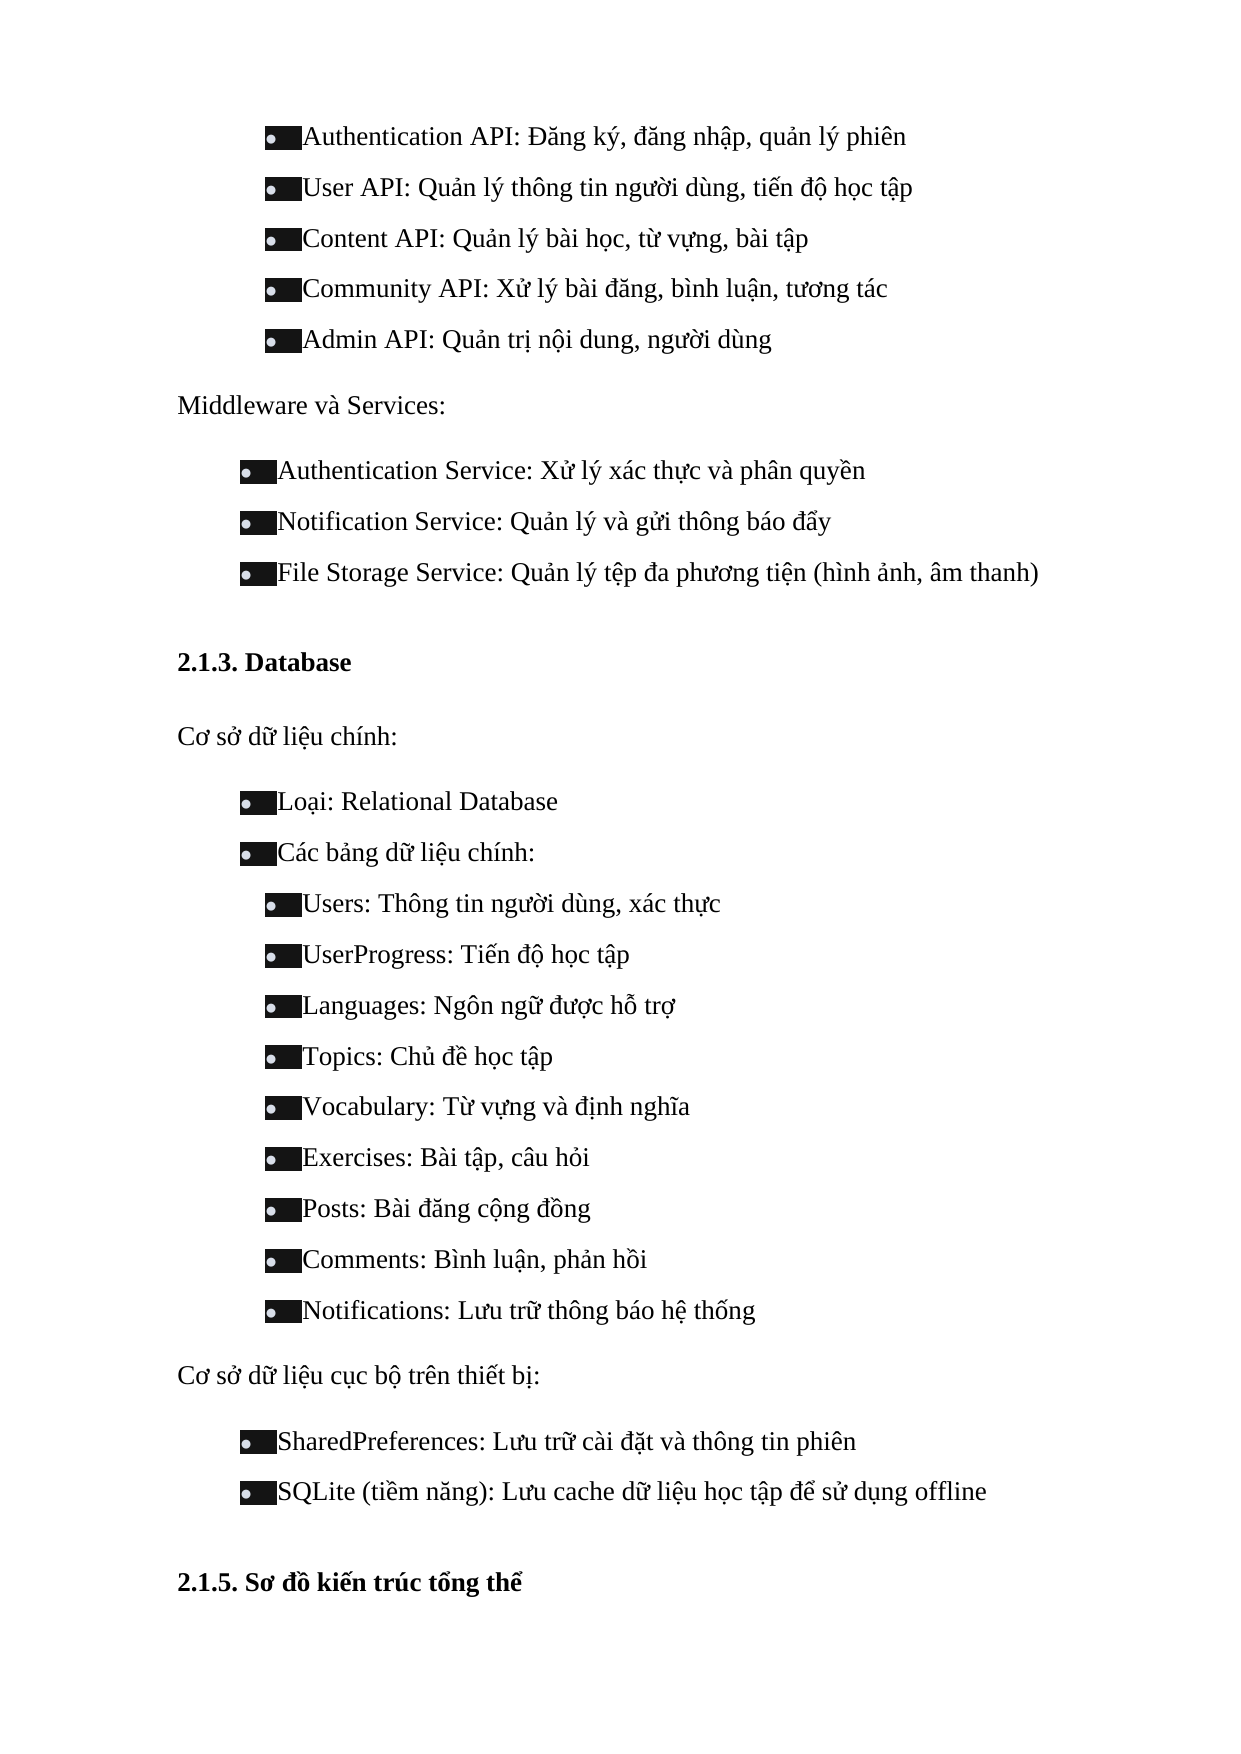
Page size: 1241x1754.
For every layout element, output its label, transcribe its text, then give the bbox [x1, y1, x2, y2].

list Users: Thông tin người dùng, xác thực [264, 885, 1152, 920]
text Cơ sở dữ liệu cục bộ trên thiết bị: [177, 1357, 1152, 1392]
list Notification Service: Quản lý và gửi thông báo đẩy [239, 503, 1152, 538]
list Content API: Quản lý bài học, từ vựng, bài tập [264, 220, 1152, 255]
list User API: Quản lý thông tin người dùng, tiến độ học tập [264, 169, 1152, 204]
list Comments: Bình luận, phản hồi [264, 1241, 1152, 1276]
list File Storage Service: Quản lý tệp đa phương tiện (hình ảnh, âm thanh) [239, 554, 1152, 589]
list Notifications: Lưu trữ thông báo hệ thống [264, 1292, 1152, 1327]
list UserProgress: Tiến độ học tập [264, 936, 1152, 971]
list Các bảng dữ liệu chính: [239, 834, 1152, 869]
list Exercises: Bài tập, câu hỏi [264, 1139, 1152, 1174]
list Languages: Ngôn ngữ được hỗ trợ [264, 987, 1152, 1022]
text Middleware và Services: [177, 387, 1152, 422]
subtitle 2.1.3. Database [177, 644, 1152, 679]
list Posts: Bài đăng cộng đồng [264, 1190, 1152, 1225]
subtitle 2.1.5. Sơ đồ kiến trúc tổng thể [177, 1564, 1152, 1599]
list Loại: Relational Database [239, 783, 1152, 819]
list Vocabulary: Từ vựng và định nghĩa [264, 1088, 1152, 1124]
list Authentication API: Đăng ký, đăng nhập, quản lý phiên [264, 118, 1152, 153]
list Authentication Service: Xử lý xác thực và phân quyền [239, 452, 1152, 487]
list SharedPreferences: Lưu trữ cài đặt và thông tin phiên [239, 1423, 1152, 1458]
list Admin API: Quản trị nội dung, người dùng [264, 321, 1152, 357]
list Topics: Chủ đề học tập [264, 1038, 1152, 1073]
list Community API: Xử lý bài đăng, bình luận, tương tác [264, 271, 1152, 306]
text Cơ sở dữ liệu chính: [177, 718, 1152, 753]
list SQLite (tiềm năng): Lưu cache dữ liệu học tập để sử dụng offline [239, 1473, 1152, 1509]
